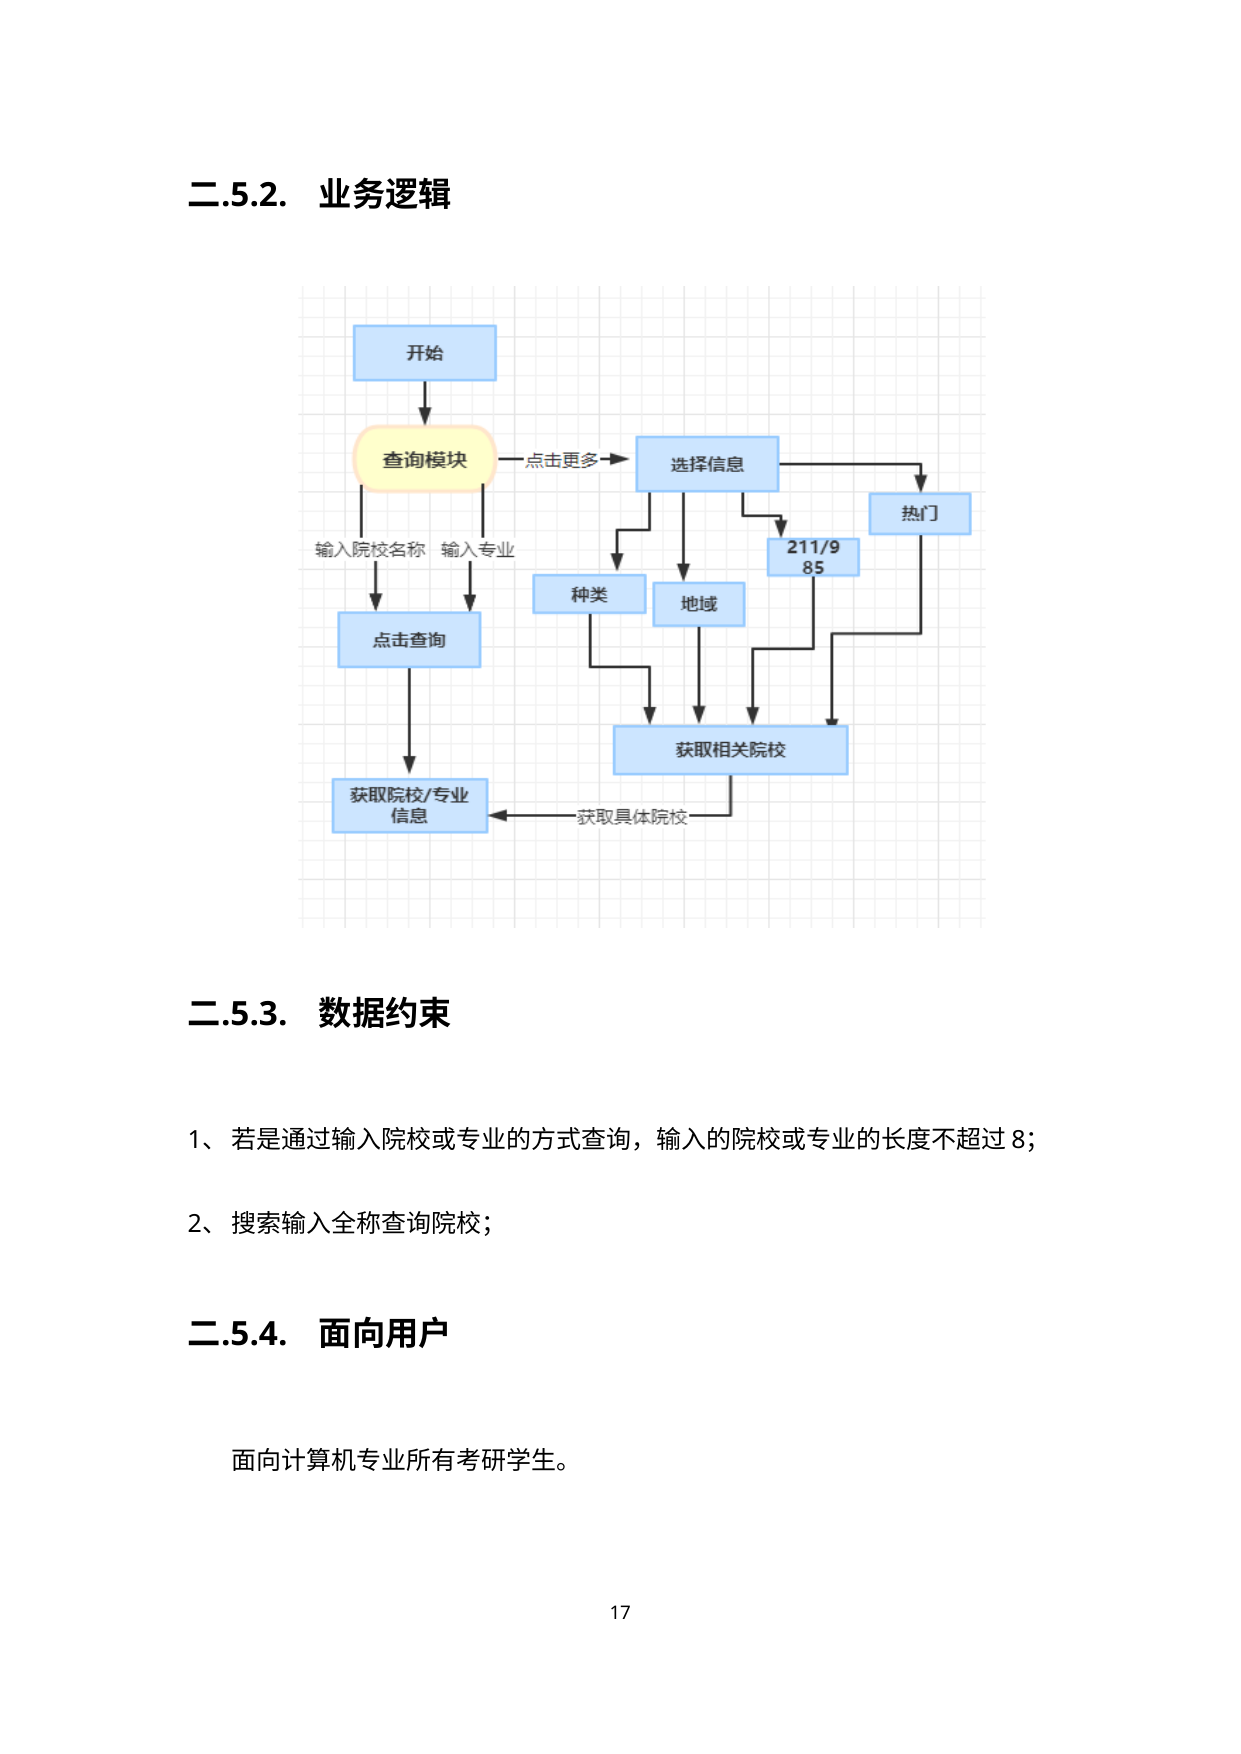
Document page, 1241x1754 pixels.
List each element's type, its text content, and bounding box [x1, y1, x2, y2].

subtitle 业务逻辑 [187, 160, 1053, 225]
subtitle 数据约束 [187, 979, 1053, 1044]
text 面向计算机专业所有考研学生。 [231, 1426, 1053, 1491]
subtitle 面向用户 [187, 1299, 1053, 1364]
picture [298, 286, 986, 928]
list 若是通过输入院校或专业的方式查询，输入的院校或专业的长度不超过8； [187, 1106, 1053, 1171]
list 搜索输入全称查询院校； [187, 1189, 1053, 1254]
